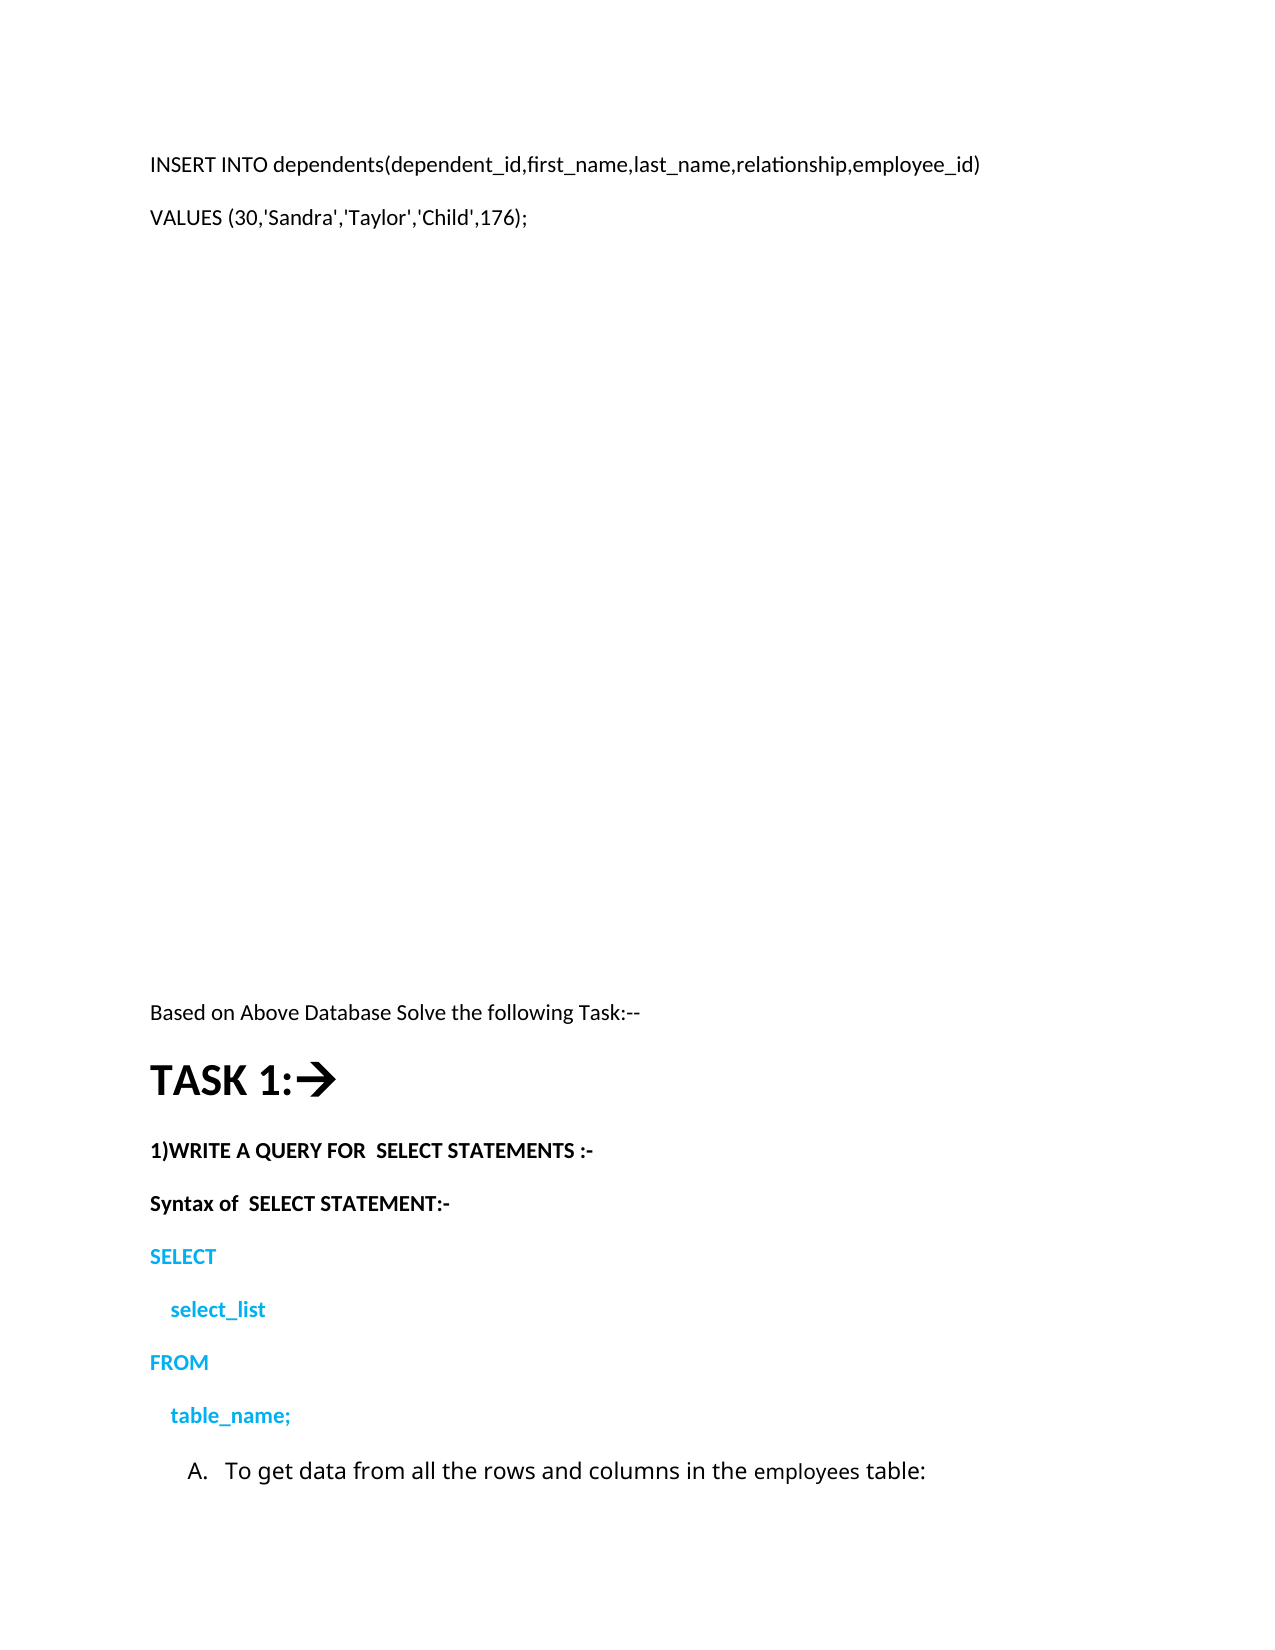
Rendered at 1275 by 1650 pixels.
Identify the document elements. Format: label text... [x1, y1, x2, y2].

text VALUES (30,'Sandra','Taylor','Child',176); [150, 203, 1125, 231]
text Based on Above Database Solve the following Task:-- [150, 998, 1125, 1026]
text SELECT [150, 1242, 1125, 1271]
list To get data from all the rows and columns in the employees table: [187, 1454, 1125, 1486]
text TASK 1: [150, 1051, 1125, 1107]
text Syntax of SELECT STATEMENT:- [150, 1189, 1125, 1217]
text 1)WRITE A QUERY FOR SELECT STATEMENTS :- [150, 1136, 1125, 1164]
text table_name; [150, 1402, 1125, 1429]
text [150, 150, 1125, 178]
text FROM [150, 1348, 1125, 1377]
text select_list [150, 1296, 1125, 1323]
